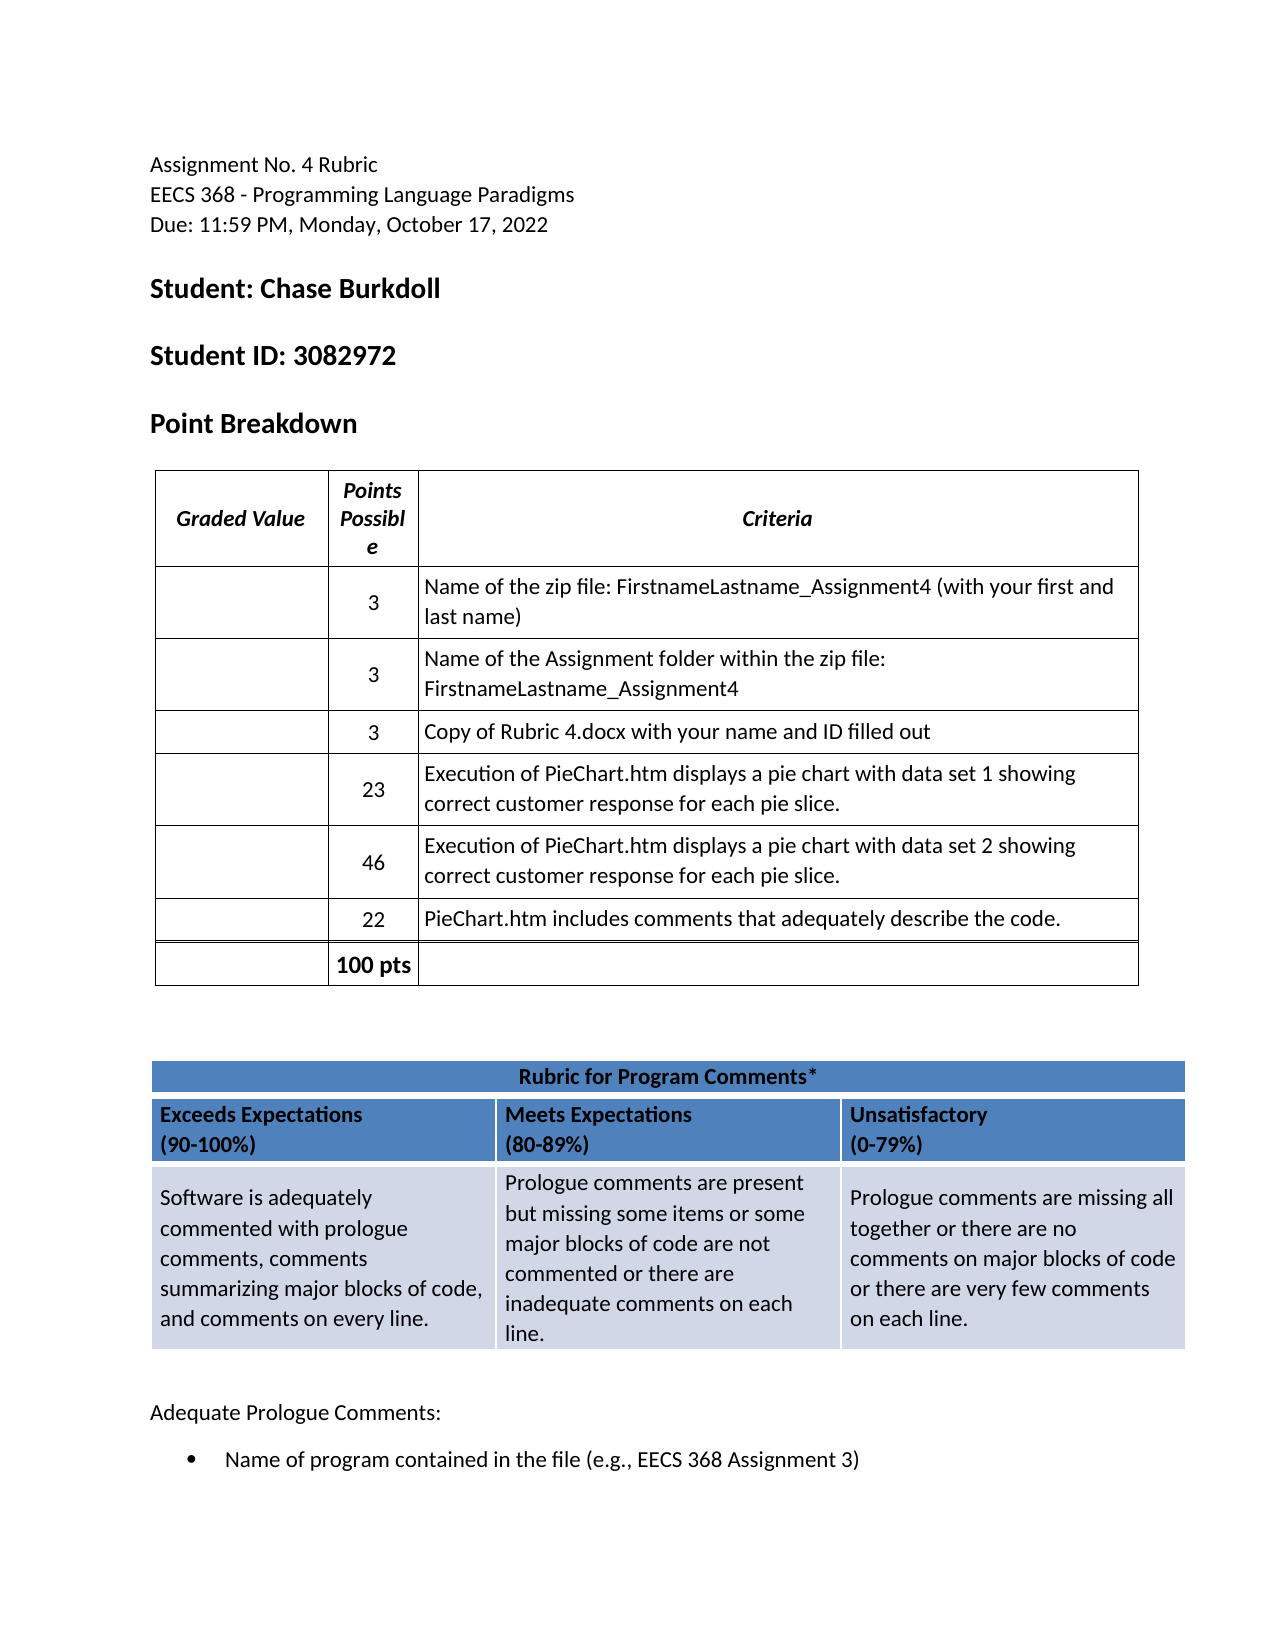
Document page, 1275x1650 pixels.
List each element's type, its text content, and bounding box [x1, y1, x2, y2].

table_header Criteria [419, 471, 1138, 566]
table_cell Execution of PieChart.htm displays a pie chart with data set 2 showing correct customer response for each pie slice. [419, 826, 1138, 897]
table_cell Meets Expectations (80-89%) [497, 1099, 840, 1161]
text EECS 368 - Programming Language Paradigms [150, 180, 1125, 208]
table_cell Copy of Rubric 4.docx with your name and ID filled out [419, 711, 1138, 753]
table_cell [156, 943, 328, 985]
table_cell Exceeds Expectations (90-100%) [152, 1099, 495, 1161]
table_cell [156, 639, 328, 710]
table_cell 3 [329, 567, 418, 638]
table_header Graded Value [156, 471, 328, 566]
table_cell Execution of PieChart.htm displays a pie chart with data set 1 showing correct customer response for each pie slice. [419, 754, 1138, 825]
text Student: Chase Burkdoll [150, 270, 1125, 305]
text Student ID: 3082972 [150, 337, 1125, 373]
table_cell 23 [329, 754, 418, 825]
text Adequate Prologue Comments: [150, 1398, 1125, 1427]
table_cell [156, 826, 328, 897]
table_cell Prologue comments are present but missing some items or some major blocks of code are not commented or there are inadequate comments on each line. [497, 1167, 840, 1349]
table_cell [156, 711, 328, 753]
table_cell Name of the Assignment folder within the zip file: FirstnameLastname_Assignment4 [419, 639, 1138, 710]
table_header Rubric for Program Comments* [152, 1061, 1185, 1092]
table_cell [156, 754, 328, 825]
table_cell [419, 943, 1138, 985]
table_cell 100 pts [329, 943, 418, 985]
text Due: 11:59 PM, Monday, October 17, 2022 [150, 210, 1125, 238]
table_cell Unsatisfactory (0-79%) [842, 1099, 1185, 1161]
table_header Points Possible [329, 471, 418, 566]
table_cell 3 [329, 711, 418, 753]
subtitle Point Breakdown [150, 405, 1125, 441]
table_cell Name of the zip file: FirstnameLastname_Assignment4 (with your first and last name) [419, 567, 1138, 638]
text Assignment No. 4 Rubric [150, 150, 1125, 178]
table_cell [156, 899, 328, 940]
table_cell 3 [329, 639, 418, 710]
table_cell Software is adequately commented with prologue comments, comments summarizing major blocks of code, and comments on every line. [152, 1167, 495, 1349]
table_cell 46 [329, 826, 418, 897]
table_cell Prologue comments are missing all together or there are no comments on major blocks of code or there are very few comments on each line. [842, 1167, 1185, 1349]
list Name of program contained in the file (e.g., EECS 368 Assignment 3) [187, 1445, 1125, 1473]
table_cell 22 [329, 899, 418, 940]
table_cell PieChart.htm includes comments that adequately describe the code. [419, 899, 1138, 940]
table_cell [156, 567, 328, 638]
